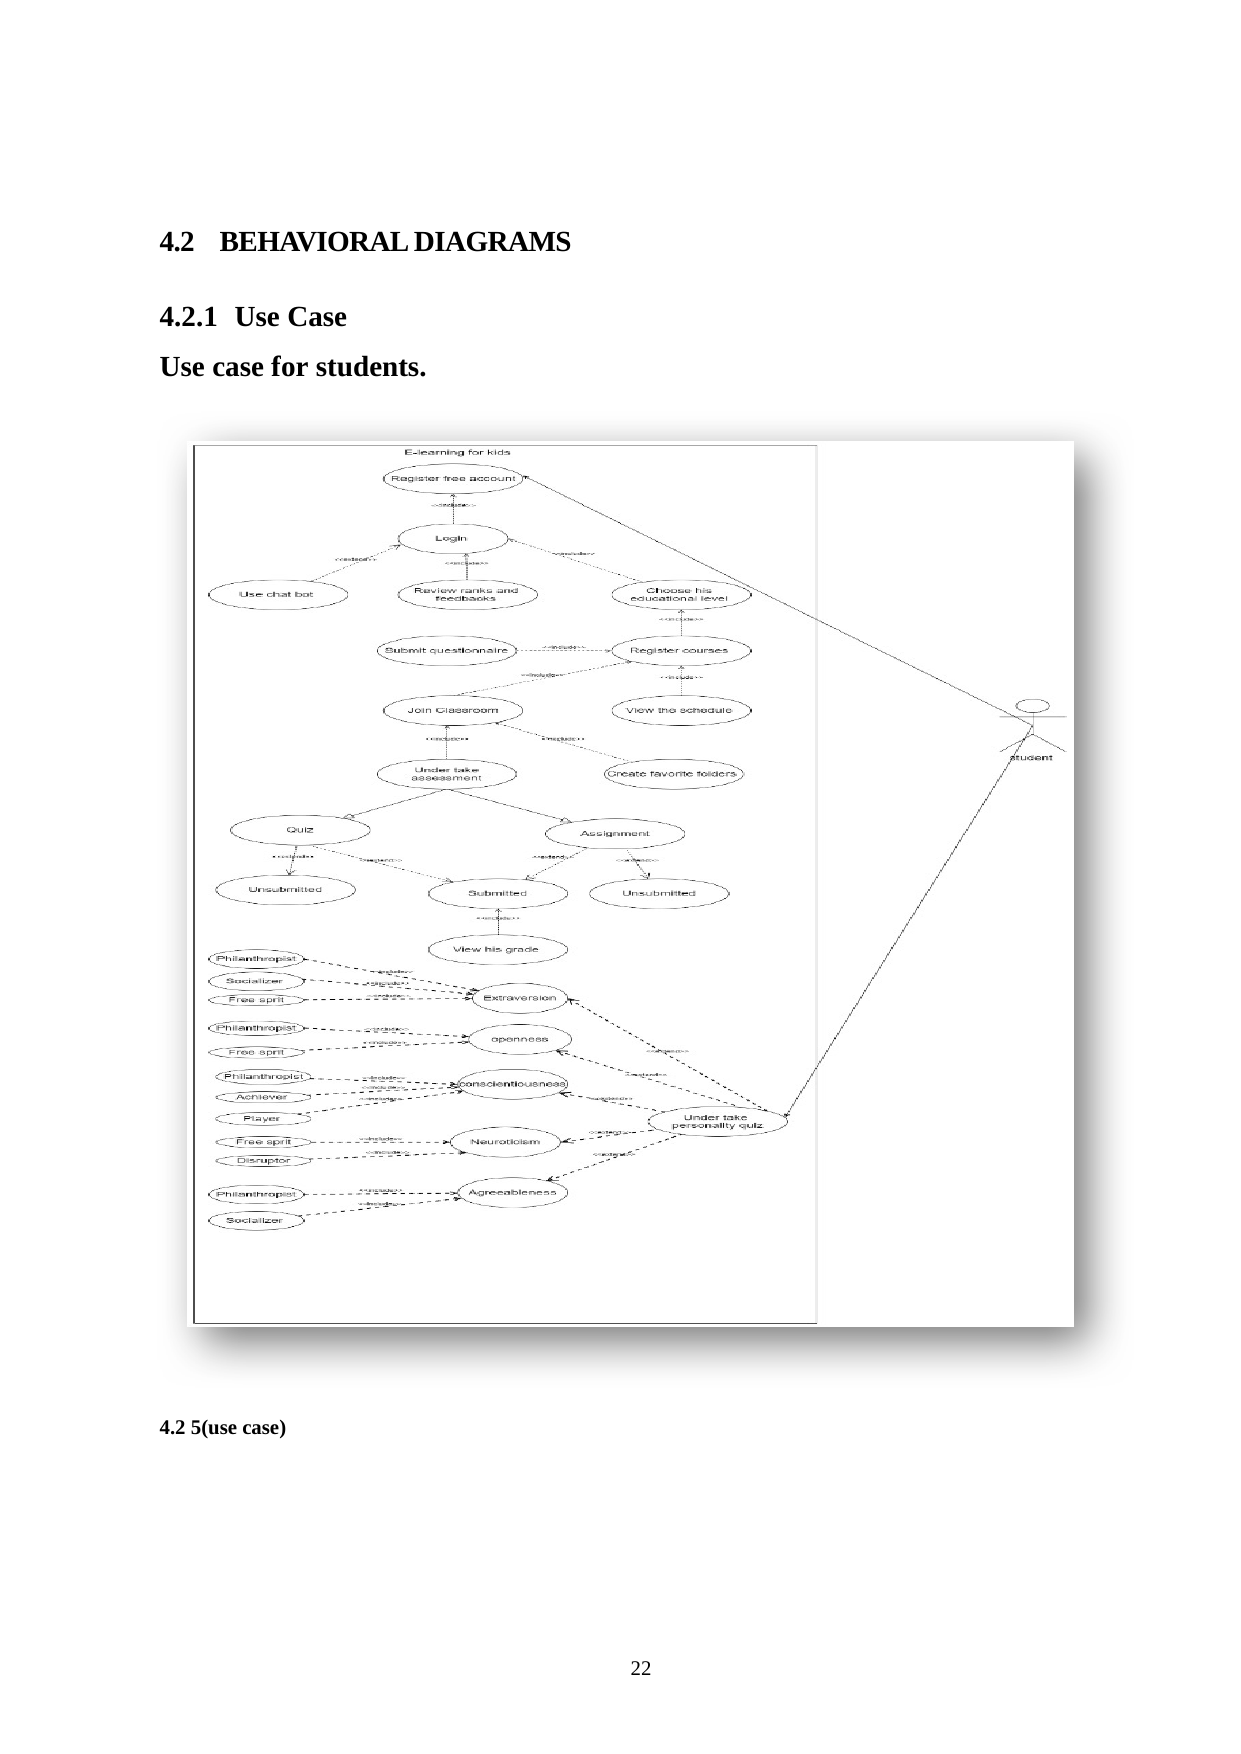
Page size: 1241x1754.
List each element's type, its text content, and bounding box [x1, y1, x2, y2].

picture [187, 441, 1074, 1327]
text 4.2 1(use case) [159, 1415, 1122, 1439]
subtitle Use Case [159, 299, 1122, 332]
text Use case for students. [159, 349, 1122, 383]
subtitle Behavioral Diagrams [159, 224, 1122, 257]
